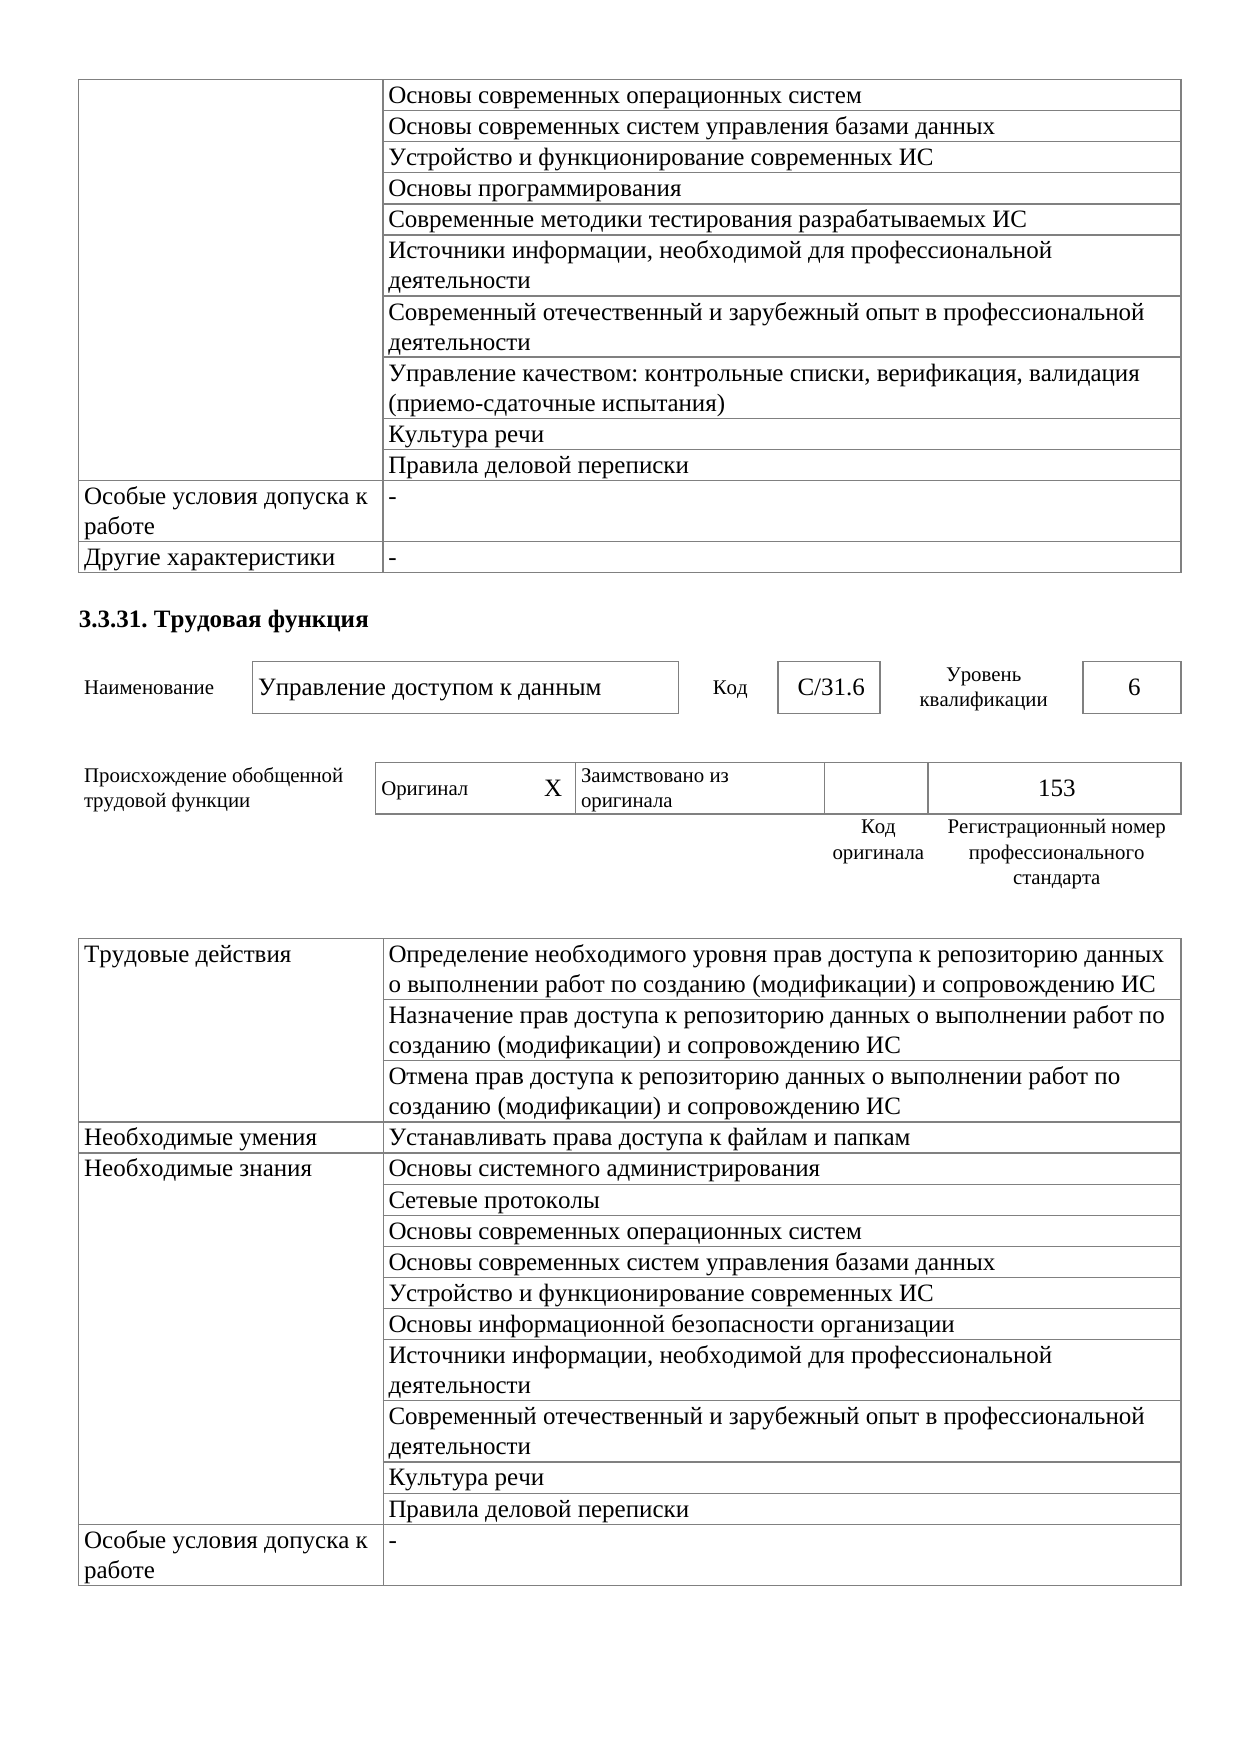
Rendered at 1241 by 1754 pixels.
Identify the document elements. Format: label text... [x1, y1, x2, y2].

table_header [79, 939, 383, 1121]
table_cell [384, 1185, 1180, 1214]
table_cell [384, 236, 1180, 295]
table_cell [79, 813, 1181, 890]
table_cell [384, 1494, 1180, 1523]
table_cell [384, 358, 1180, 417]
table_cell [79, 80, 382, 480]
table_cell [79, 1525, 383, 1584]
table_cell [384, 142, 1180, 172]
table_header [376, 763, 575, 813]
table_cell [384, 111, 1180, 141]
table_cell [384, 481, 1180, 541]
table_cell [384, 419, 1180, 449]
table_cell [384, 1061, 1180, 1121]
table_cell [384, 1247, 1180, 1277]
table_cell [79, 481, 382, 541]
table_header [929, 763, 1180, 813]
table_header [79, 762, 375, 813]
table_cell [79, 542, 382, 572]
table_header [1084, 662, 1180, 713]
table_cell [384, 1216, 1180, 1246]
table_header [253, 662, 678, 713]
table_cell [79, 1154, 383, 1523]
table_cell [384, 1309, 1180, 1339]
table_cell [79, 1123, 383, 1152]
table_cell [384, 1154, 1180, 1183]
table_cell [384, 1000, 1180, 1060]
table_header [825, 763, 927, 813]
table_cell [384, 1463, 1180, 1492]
title 3.3.31. Трудовая функция [79, 604, 1180, 633]
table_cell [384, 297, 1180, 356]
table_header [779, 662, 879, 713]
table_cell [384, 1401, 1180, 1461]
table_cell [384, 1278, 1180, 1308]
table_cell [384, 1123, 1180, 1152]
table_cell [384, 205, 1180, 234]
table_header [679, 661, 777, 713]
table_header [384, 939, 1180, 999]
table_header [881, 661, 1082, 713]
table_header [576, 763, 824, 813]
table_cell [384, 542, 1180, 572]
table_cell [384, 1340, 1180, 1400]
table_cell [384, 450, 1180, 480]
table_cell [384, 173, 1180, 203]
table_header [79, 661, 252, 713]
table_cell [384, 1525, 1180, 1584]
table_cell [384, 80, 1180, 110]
